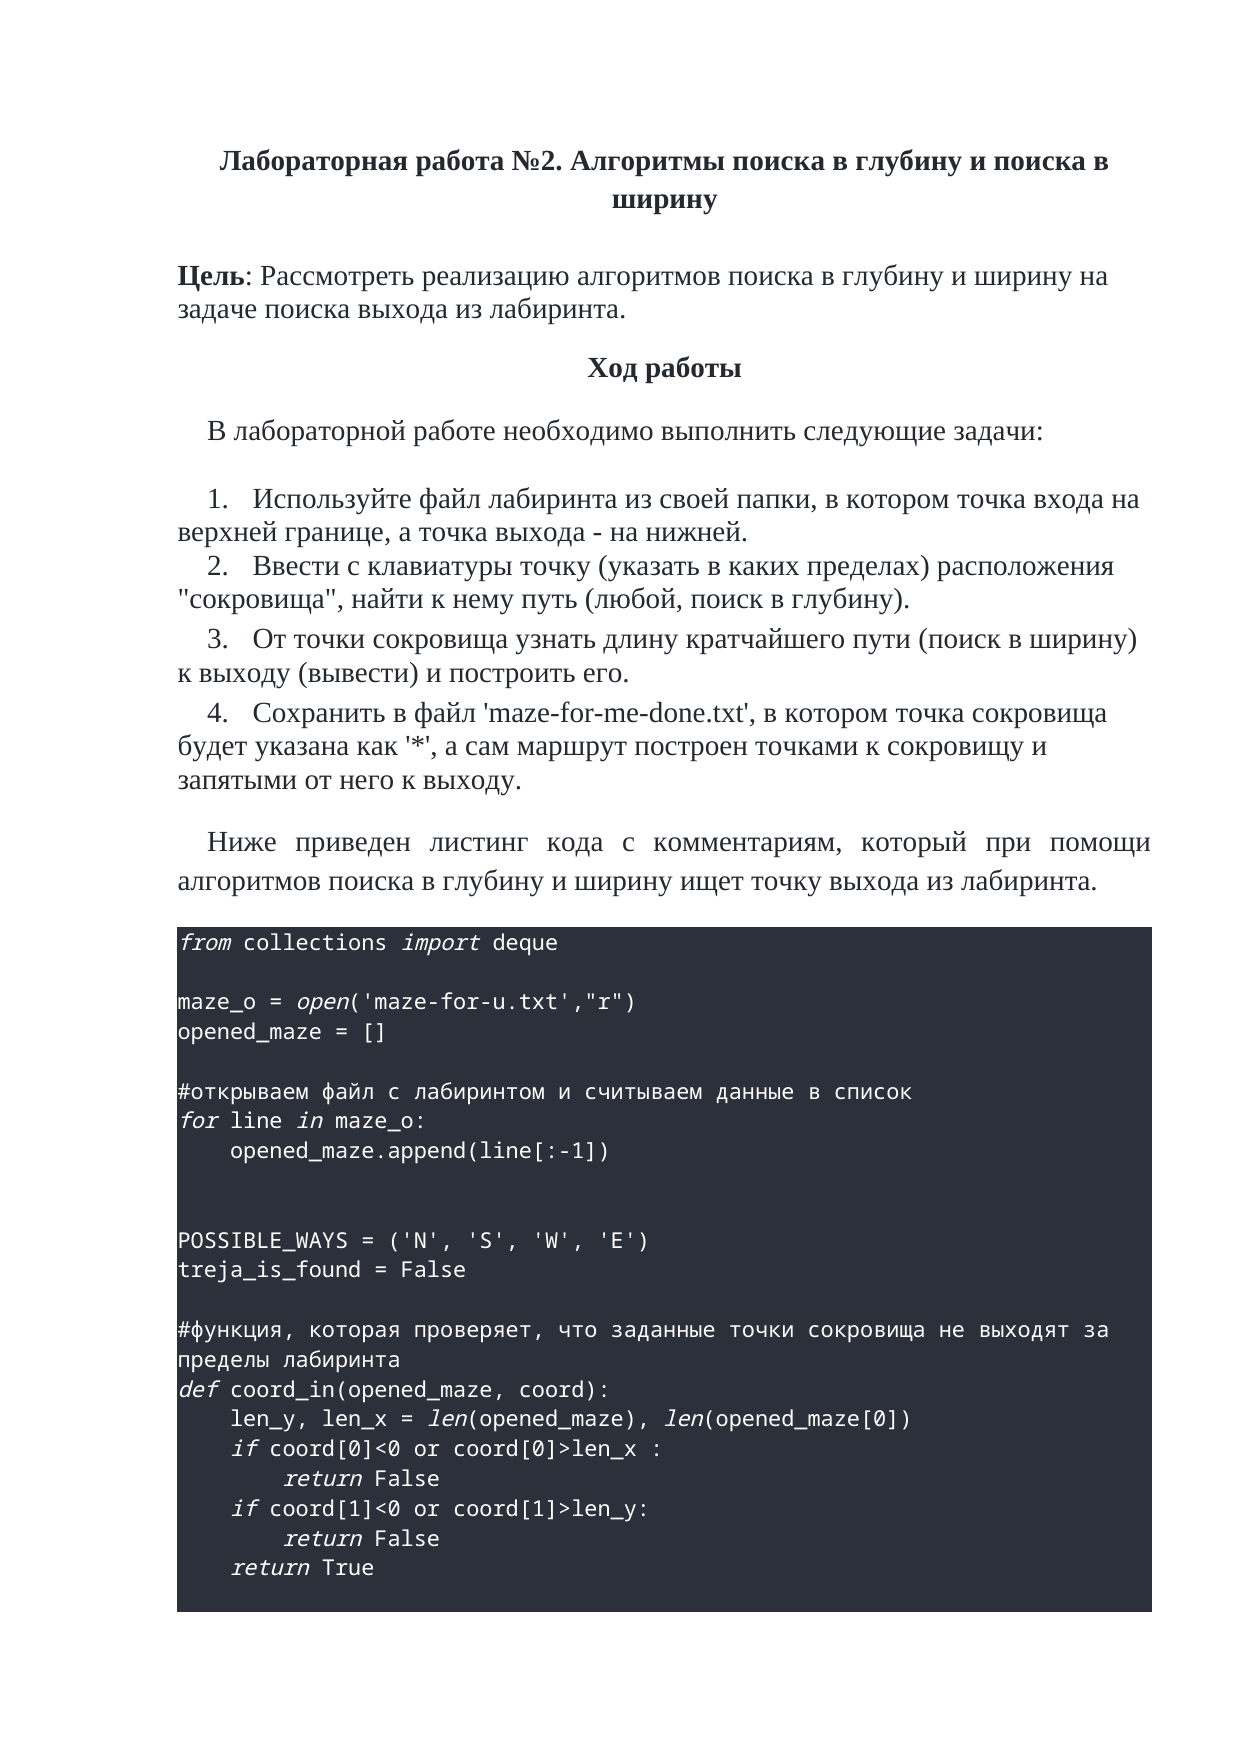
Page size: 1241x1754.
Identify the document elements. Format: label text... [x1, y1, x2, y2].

text if coord[1]<0 or coord[1]>len_y: [177, 1493, 1152, 1522]
text def coord_in(opened_maze, coord): [177, 1373, 1152, 1403]
text len_y, len_x = len(opened_maze), len(opened_maze[0]) [177, 1403, 1152, 1433]
text opened_maze.append(line[:-1]) [177, 1135, 1152, 1165]
text Лабораторная работа №2. Алгоритмы поиска в глубину и поиска в ширину [177, 143, 1152, 215]
text return False [177, 1522, 1152, 1552]
text if coord[0]<0 or coord[0]>len_x : [177, 1433, 1152, 1463]
text return False [177, 1463, 1152, 1493]
text #функция, которая проверяет, что заданные точки сокровища не выходят за пределы лабиринта [177, 1314, 1152, 1373]
list Используйте файл лабиринта из своей папки, в котором точка входа на верхней границе, а точка выхода - на нижней. [177, 481, 1152, 548]
list Сохранить в файл 'maze-for-me-done.txt', в котором точка сокровища будет указана как '*', а сам маршрут построен точками к сокровищу и запятыми от него к выходу. [177, 695, 1152, 795]
text opened_maze = [] [177, 1016, 1152, 1046]
subtitle Цель: Рассмотреть реализацию алгоритмов поиска в глубину и ширину на задаче поиска выхода из лабиринта. [177, 258, 1152, 325]
text POSSIBLE_WAYS = ('N', 'S', 'W', 'E') [177, 1224, 1152, 1254]
text maze_o = open('maze-for-u.txt',"r") [177, 986, 1152, 1016]
text from collections import deque [177, 927, 1152, 956]
text Ход работы [177, 350, 1152, 383]
text #открываем файл с лабиринтом и считываем данные в список [177, 1076, 1152, 1105]
text for line in maze_o: [177, 1105, 1152, 1135]
list От точки сокровища узнать длину кратчайшего пути (поиск в ширину) к выходу (вывести) и построить его. [177, 621, 1152, 688]
text return True [177, 1552, 1152, 1582]
text Ниже приведен листинг кода с комментариям, который при помощи алгоритмов поиска в глубину и ширину ищет точку выхода из лабиринта. [177, 824, 1152, 897]
text treja_is_found = False [177, 1254, 1152, 1284]
text В лабораторной работе необходимо выполнить следующие задачи: [177, 413, 1152, 447]
list Ввести с клавиатуры точку (указать в каких пределах) расположения "сокровища", найти к нему путь (любой, поиск в глубину). [177, 548, 1152, 615]
